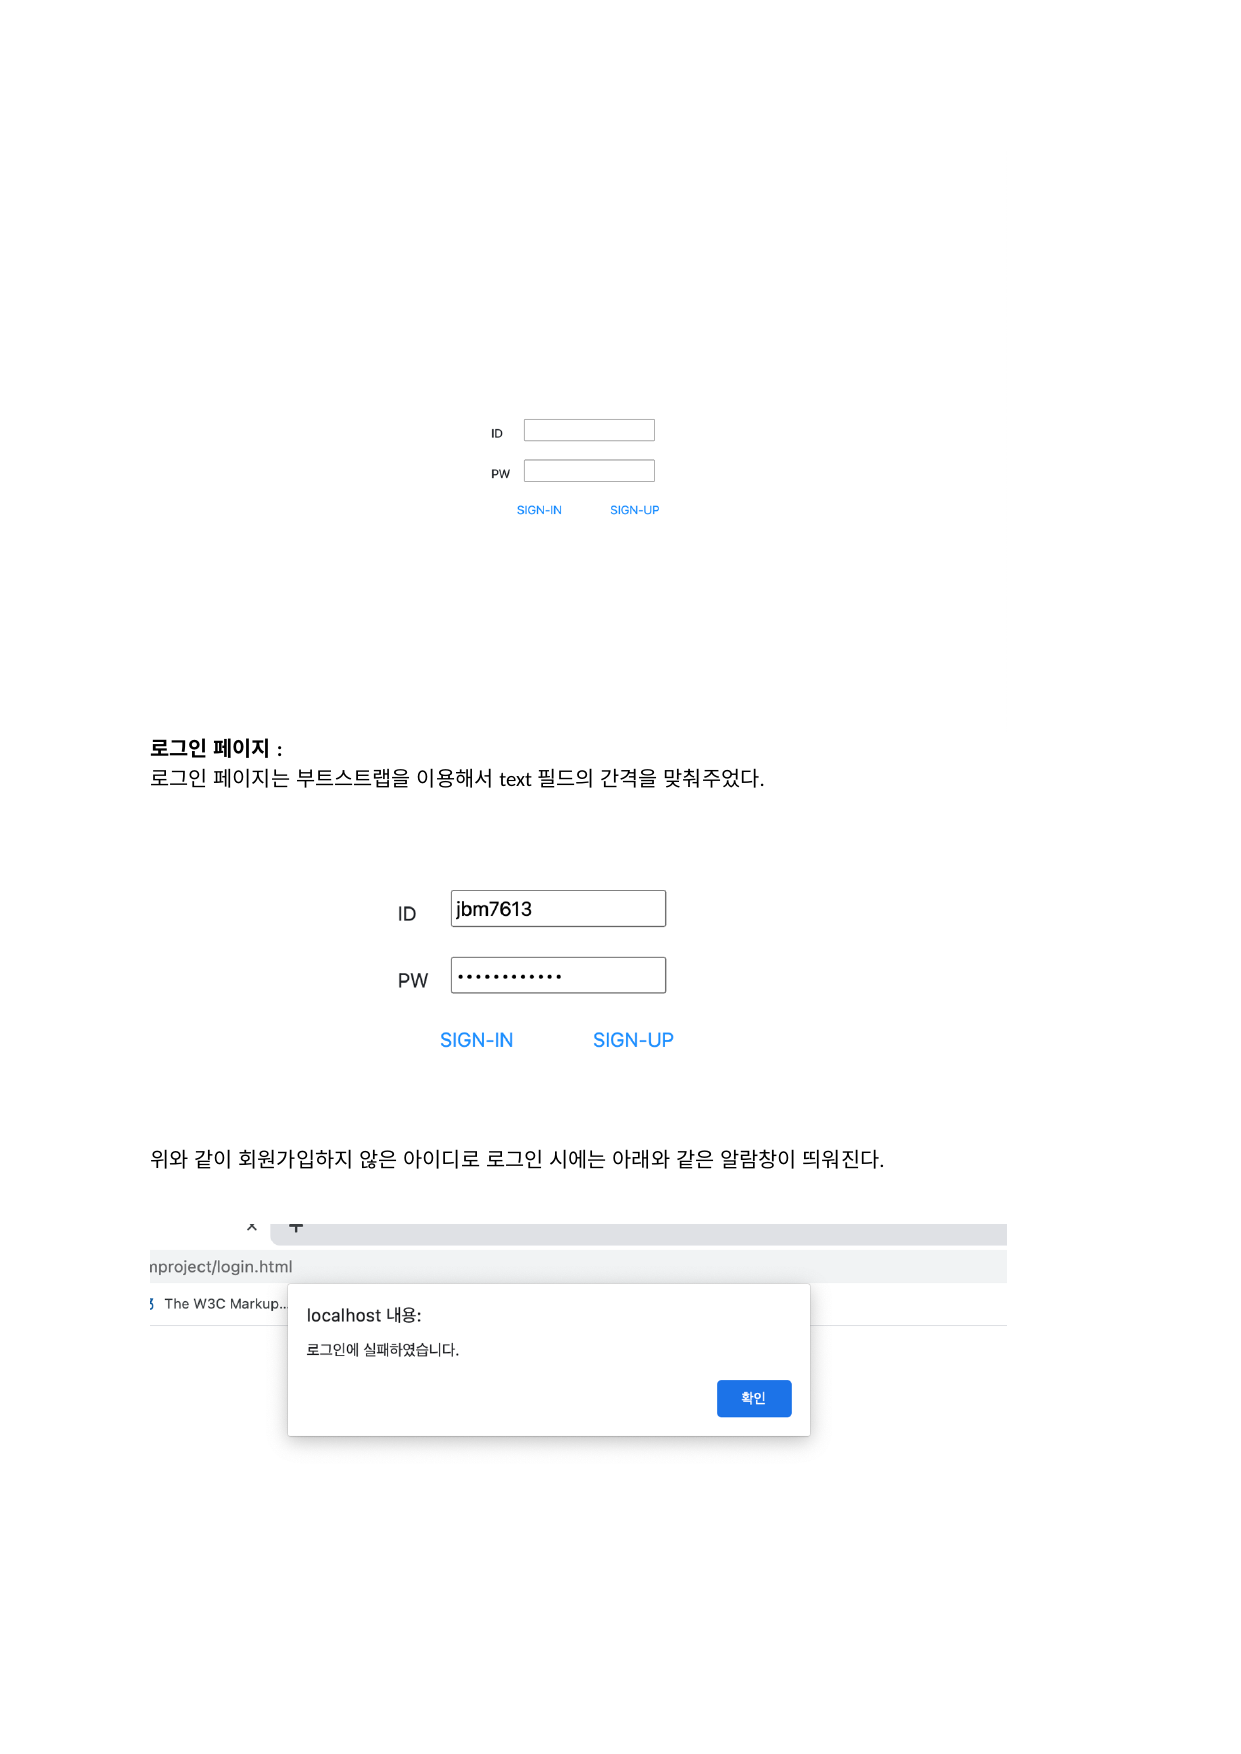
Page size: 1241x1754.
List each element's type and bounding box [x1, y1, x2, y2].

text [150, 150, 1090, 1592]
picture [150, 818, 990, 1144]
picture [150, 1224, 1007, 1491]
picture [150, 150, 1007, 733]
